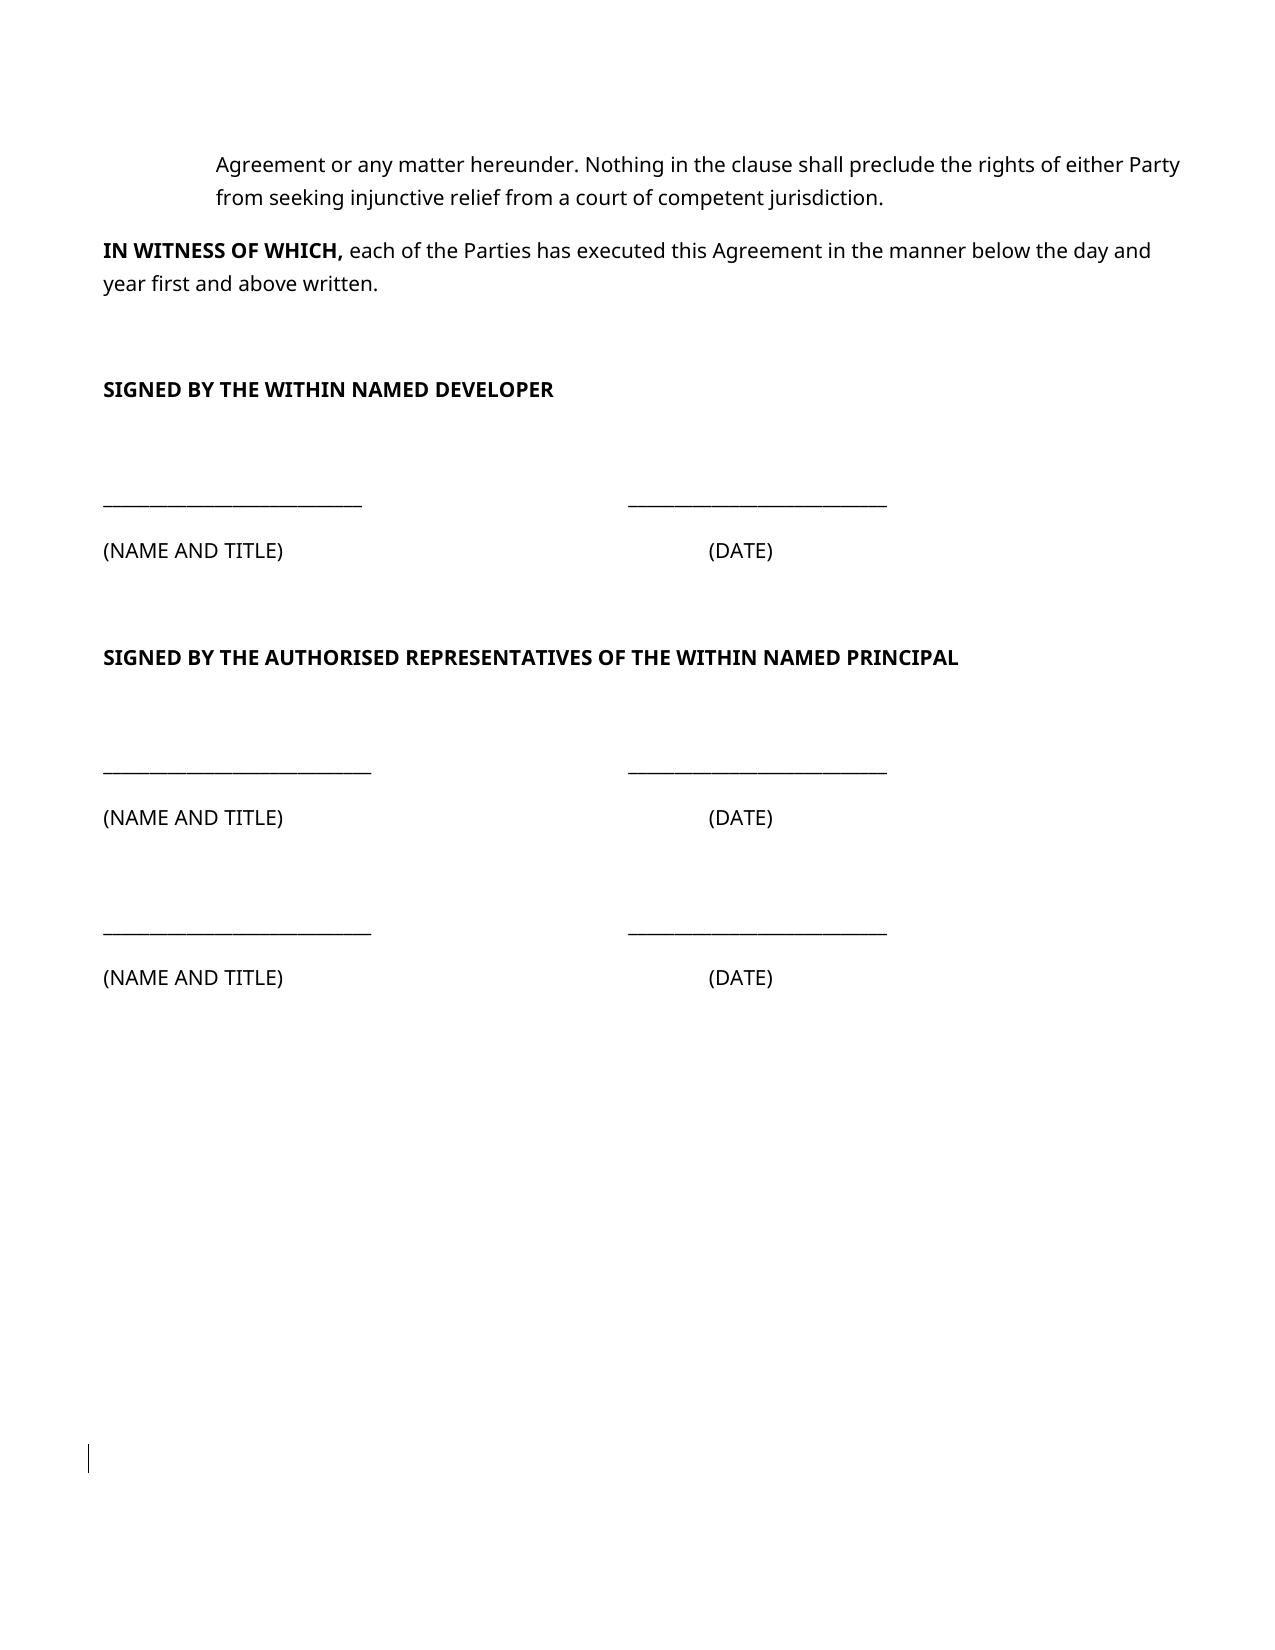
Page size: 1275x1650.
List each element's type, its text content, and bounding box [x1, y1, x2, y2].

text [216, 150, 1181, 211]
text (NAME AND TITLE) (DATE) [103, 963, 1181, 992]
text _____________________________ ____________________________ [103, 749, 1181, 778]
text IN WITNESS OF WHICH, each of the Parties has executed this Agreement in the manner below the day and year first and above written. [103, 236, 1181, 297]
text SIGNED BY THE AUTHORISED REPRESENTATIVES OF THE WITHIN NAMED PRINCIPAL [103, 643, 1181, 671]
text _____________________________ ____________________________ [103, 910, 1181, 938]
text (NAME AND TITLE) (DATE) [103, 536, 1181, 564]
text ____________________________ ____________________________ [103, 482, 1181, 511]
text SIGNED BY THE WITHIN NAMED DEVELOPER [103, 376, 1181, 404]
text (NAME AND TITLE) (DATE) [103, 803, 1181, 831]
